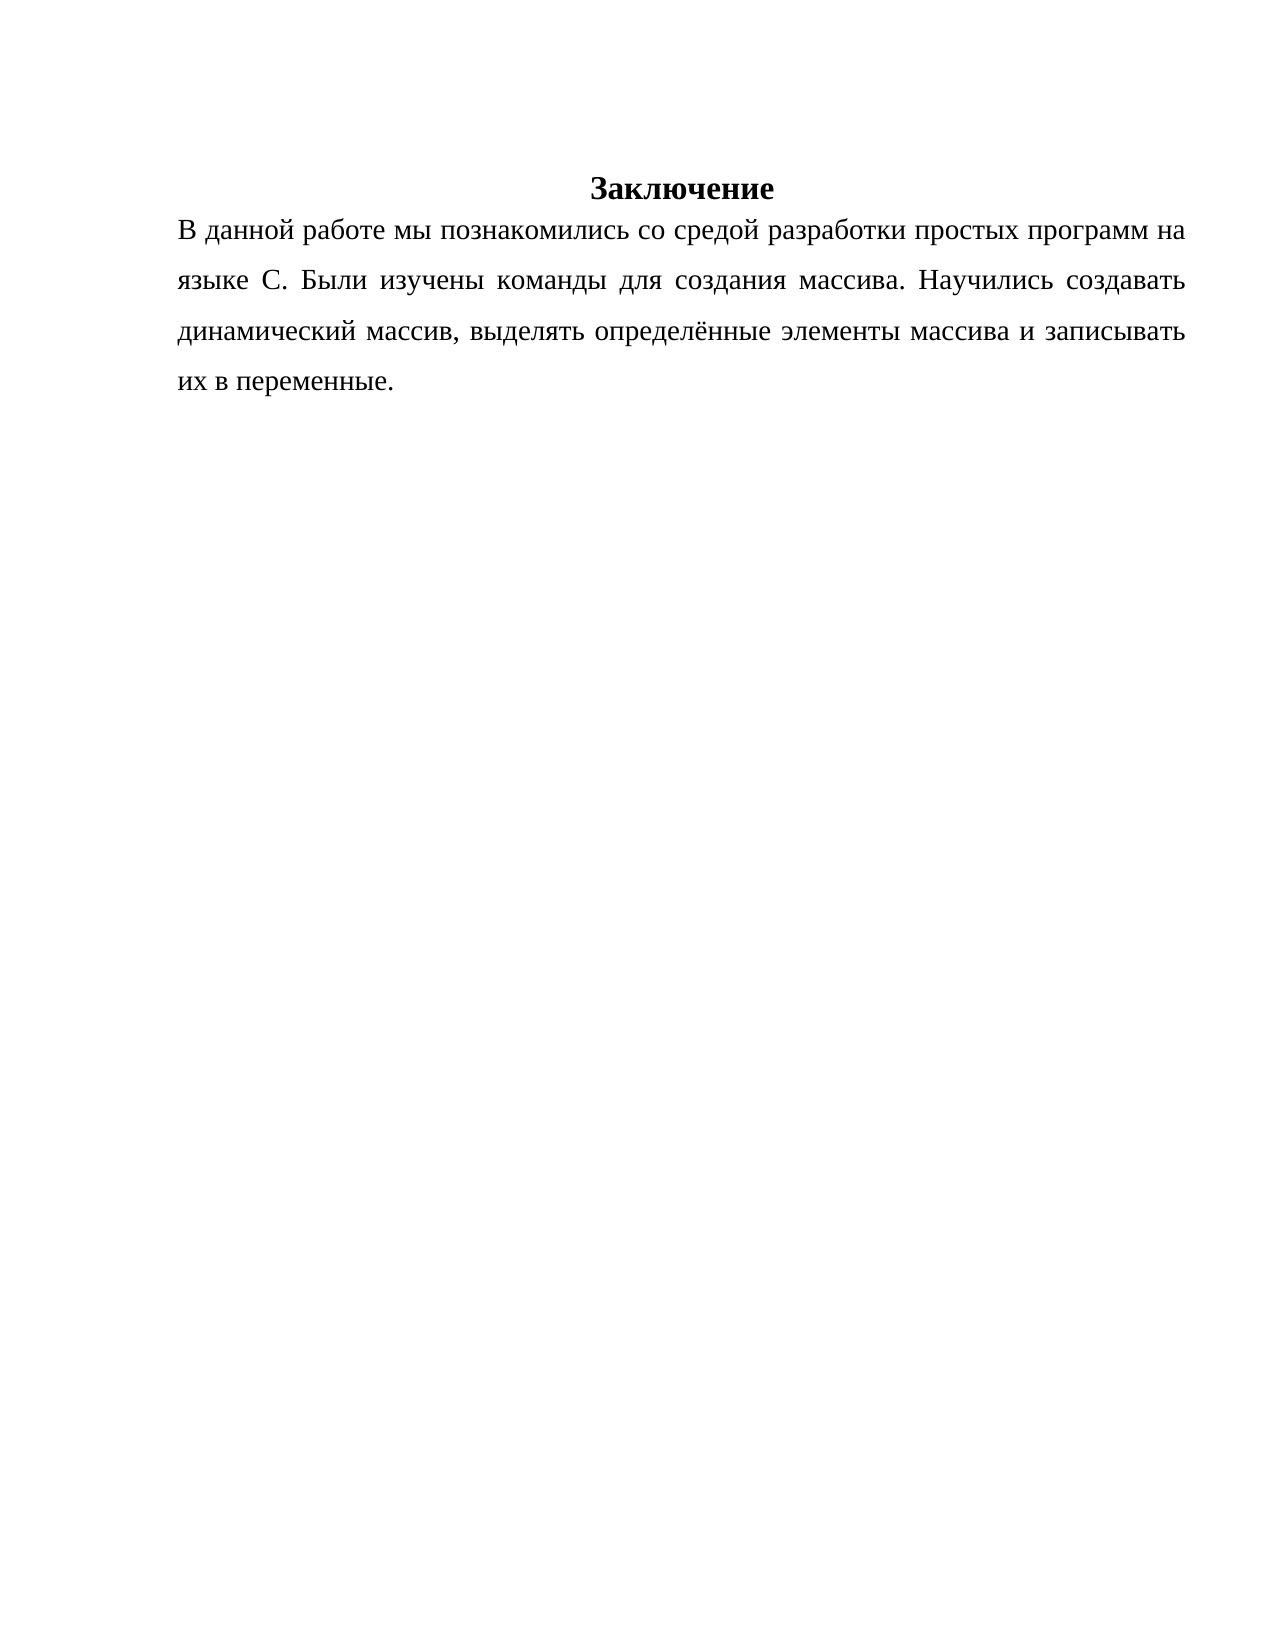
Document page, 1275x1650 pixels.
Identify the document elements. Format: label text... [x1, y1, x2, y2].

text В данной работе мы познакомились со средой разработки простых программ на языке С. Были изучены команды для создания массива. Научились создавать динамический массив, выделять определённые элементы массива и записывать их в переменные. [177, 212, 1186, 397]
subtitle Заключение [177, 168, 1186, 206]
